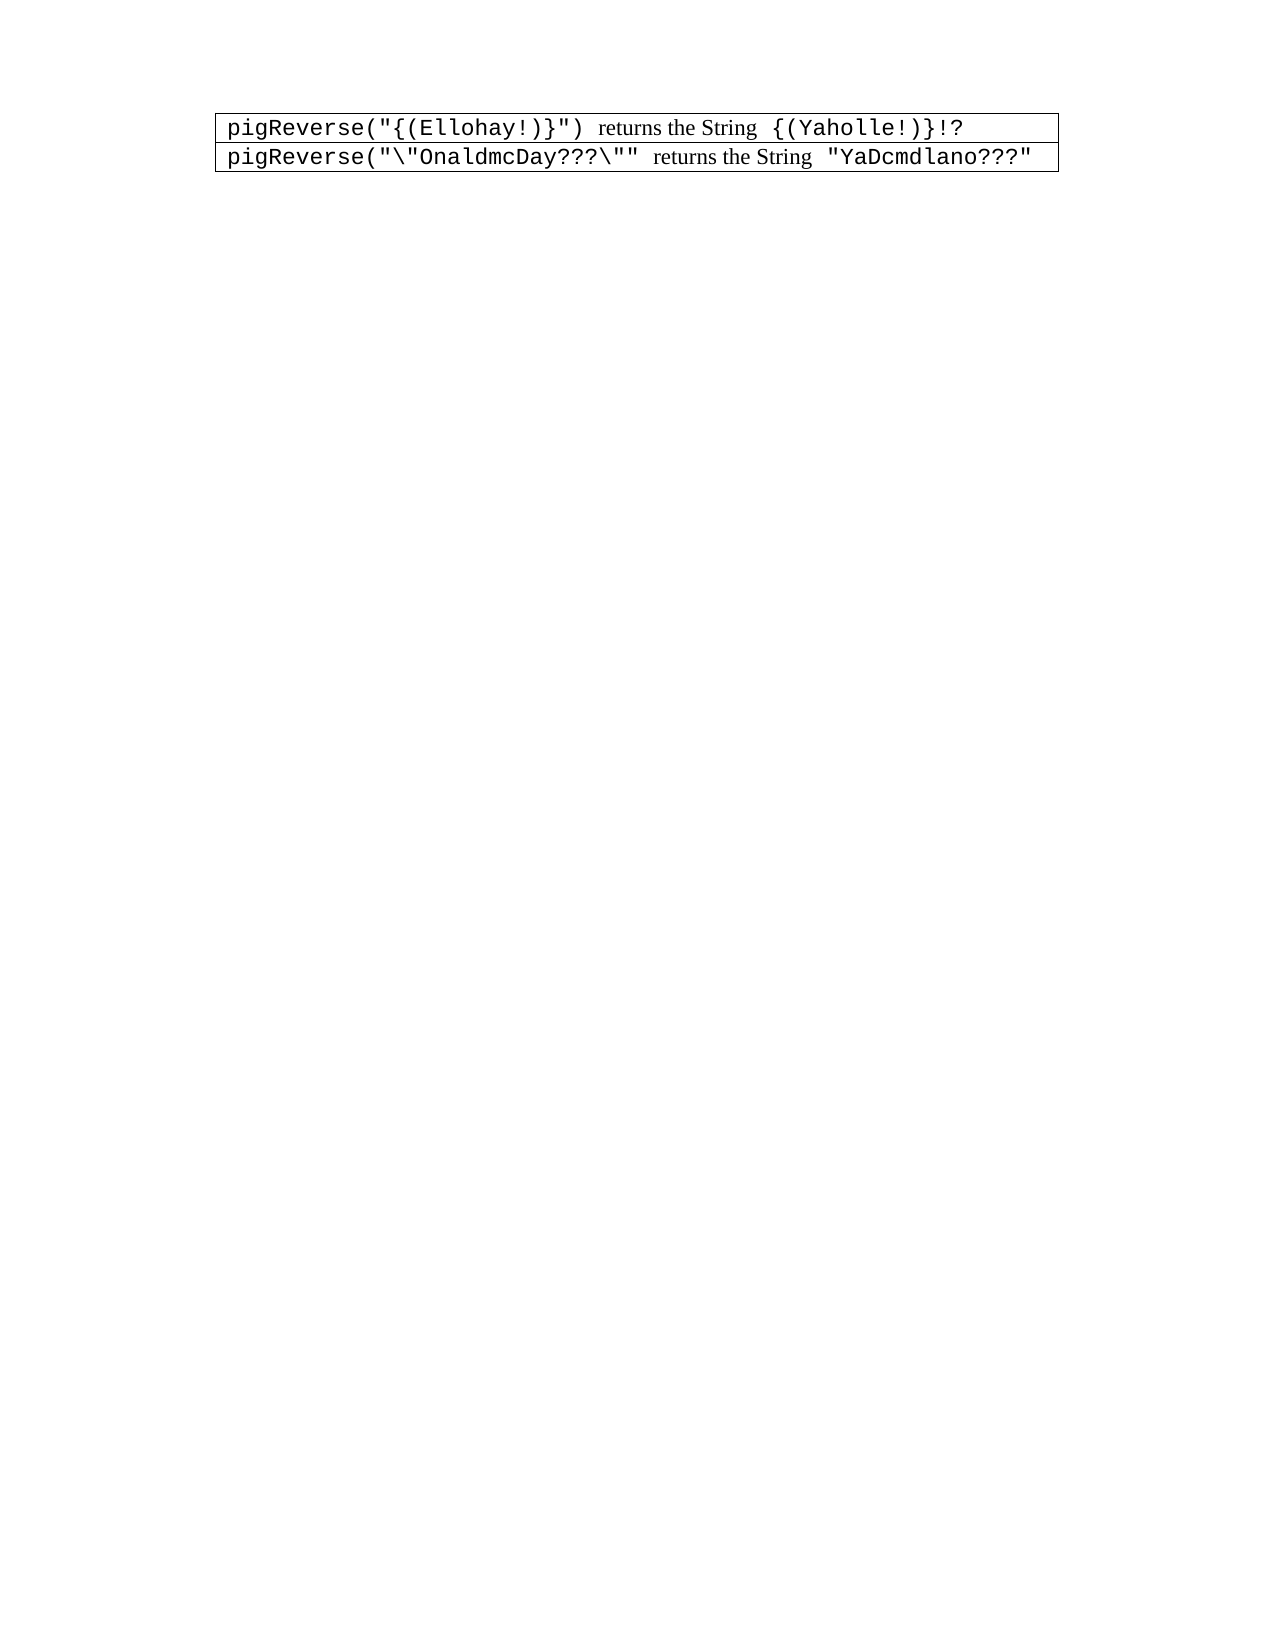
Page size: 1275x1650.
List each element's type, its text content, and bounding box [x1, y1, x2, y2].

table_cell pigReverse("\"OnaldmcDay???\"" returns the String "YaDcmdlano???" [216, 143, 1058, 171]
table_cell pigReverse("{(Ellohay!)}") returns the String {(Yaholle!)}!? [216, 114, 1058, 142]
